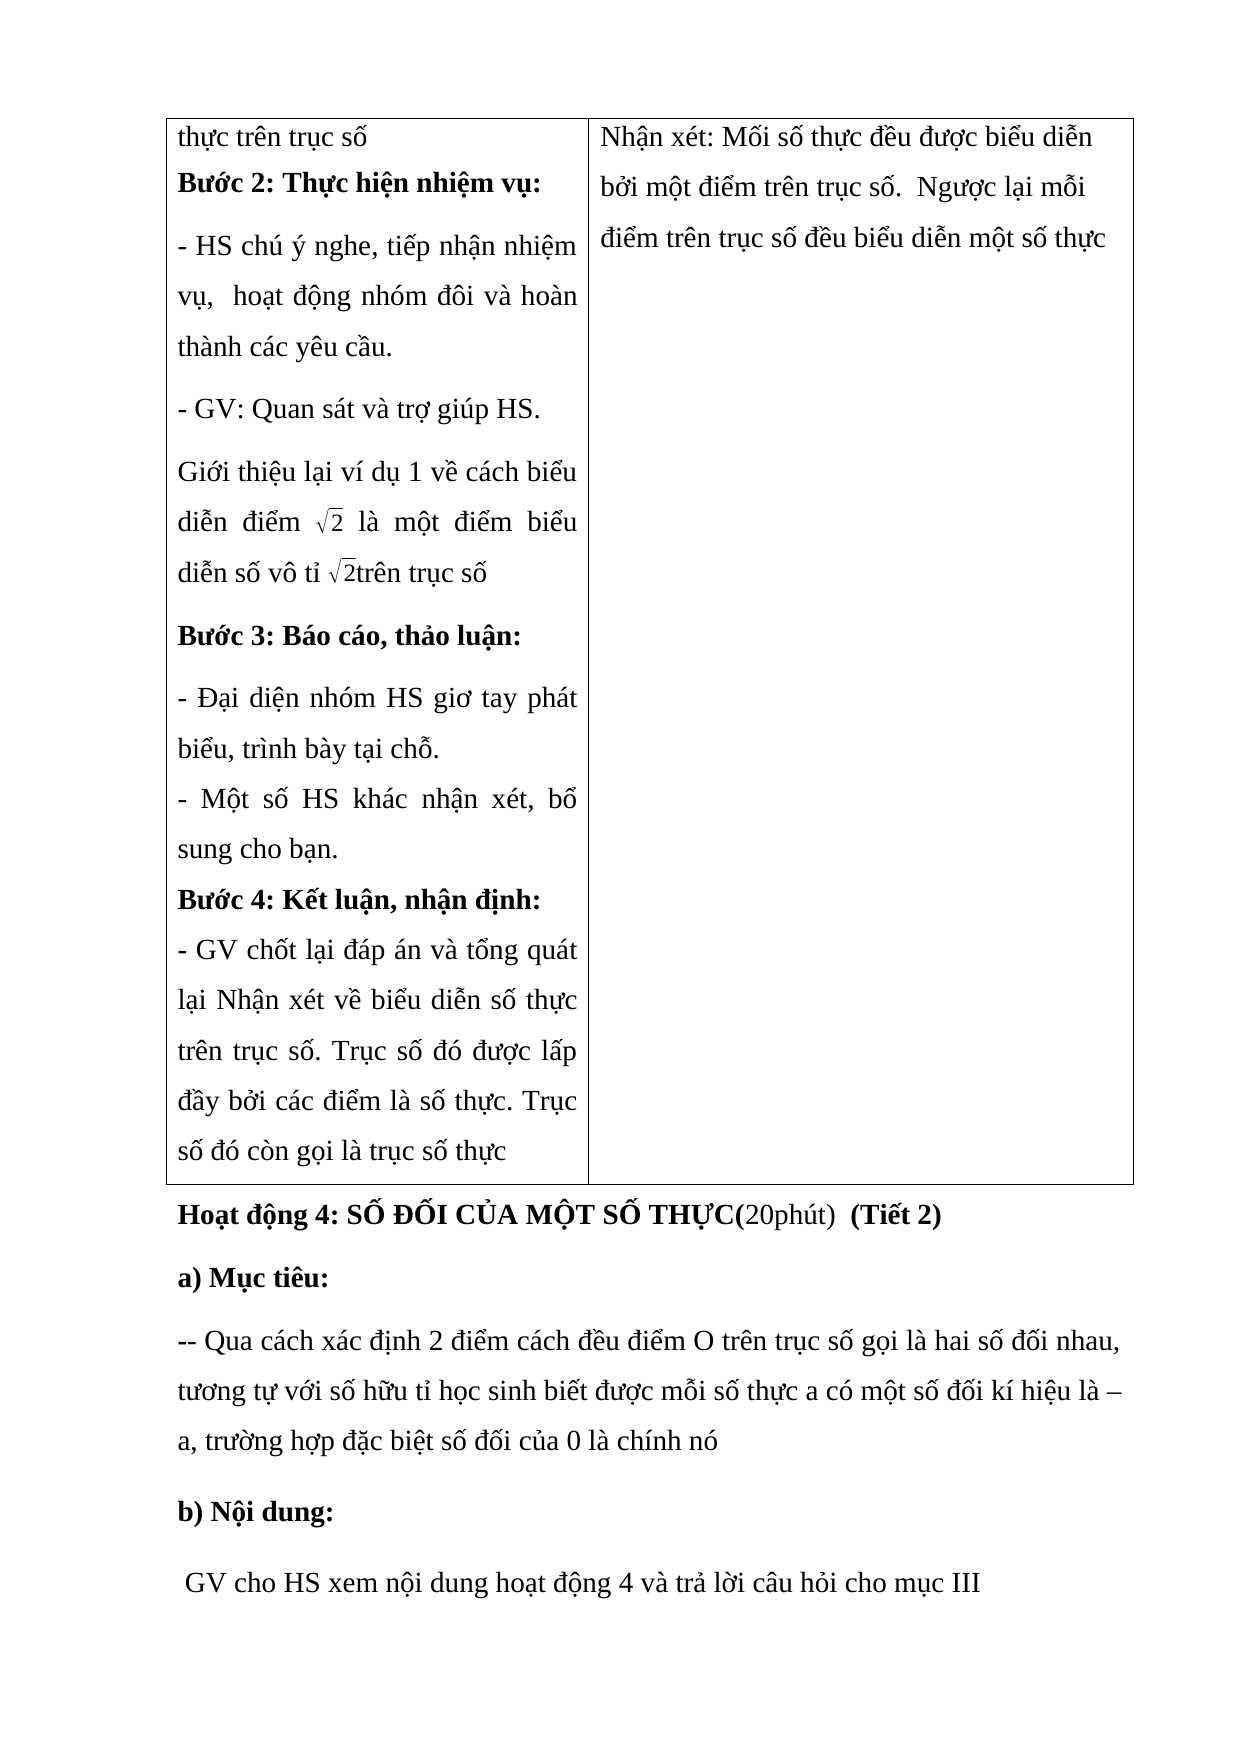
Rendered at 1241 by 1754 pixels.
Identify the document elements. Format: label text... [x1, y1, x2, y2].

text -- Qua cách xác định 2 điểm cách đều điểm O trên trục số gọi là hai số đối nhau, tương tự với số hữu tỉ học sinh biết được mỗi số thực a có một số đối kí hiệu là –a, trường hợp đặc biệt số đối của 0 là chính nó [177, 1323, 1122, 1457]
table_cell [589, 119, 1133, 1183]
text Hoạt động 4: SỐ ĐỐI CỦA MỘT SỐ THỰC(20phút) (Tiết 2) [177, 1197, 1122, 1231]
text GV cho HS xem nội dung hoạt động 4 và trả lời câu hỏi cho mục III [177, 1566, 1122, 1599]
text b) Nội dung: [177, 1494, 1122, 1528]
text a) Mục tiêu: [177, 1260, 1122, 1293]
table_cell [167, 119, 588, 1183]
